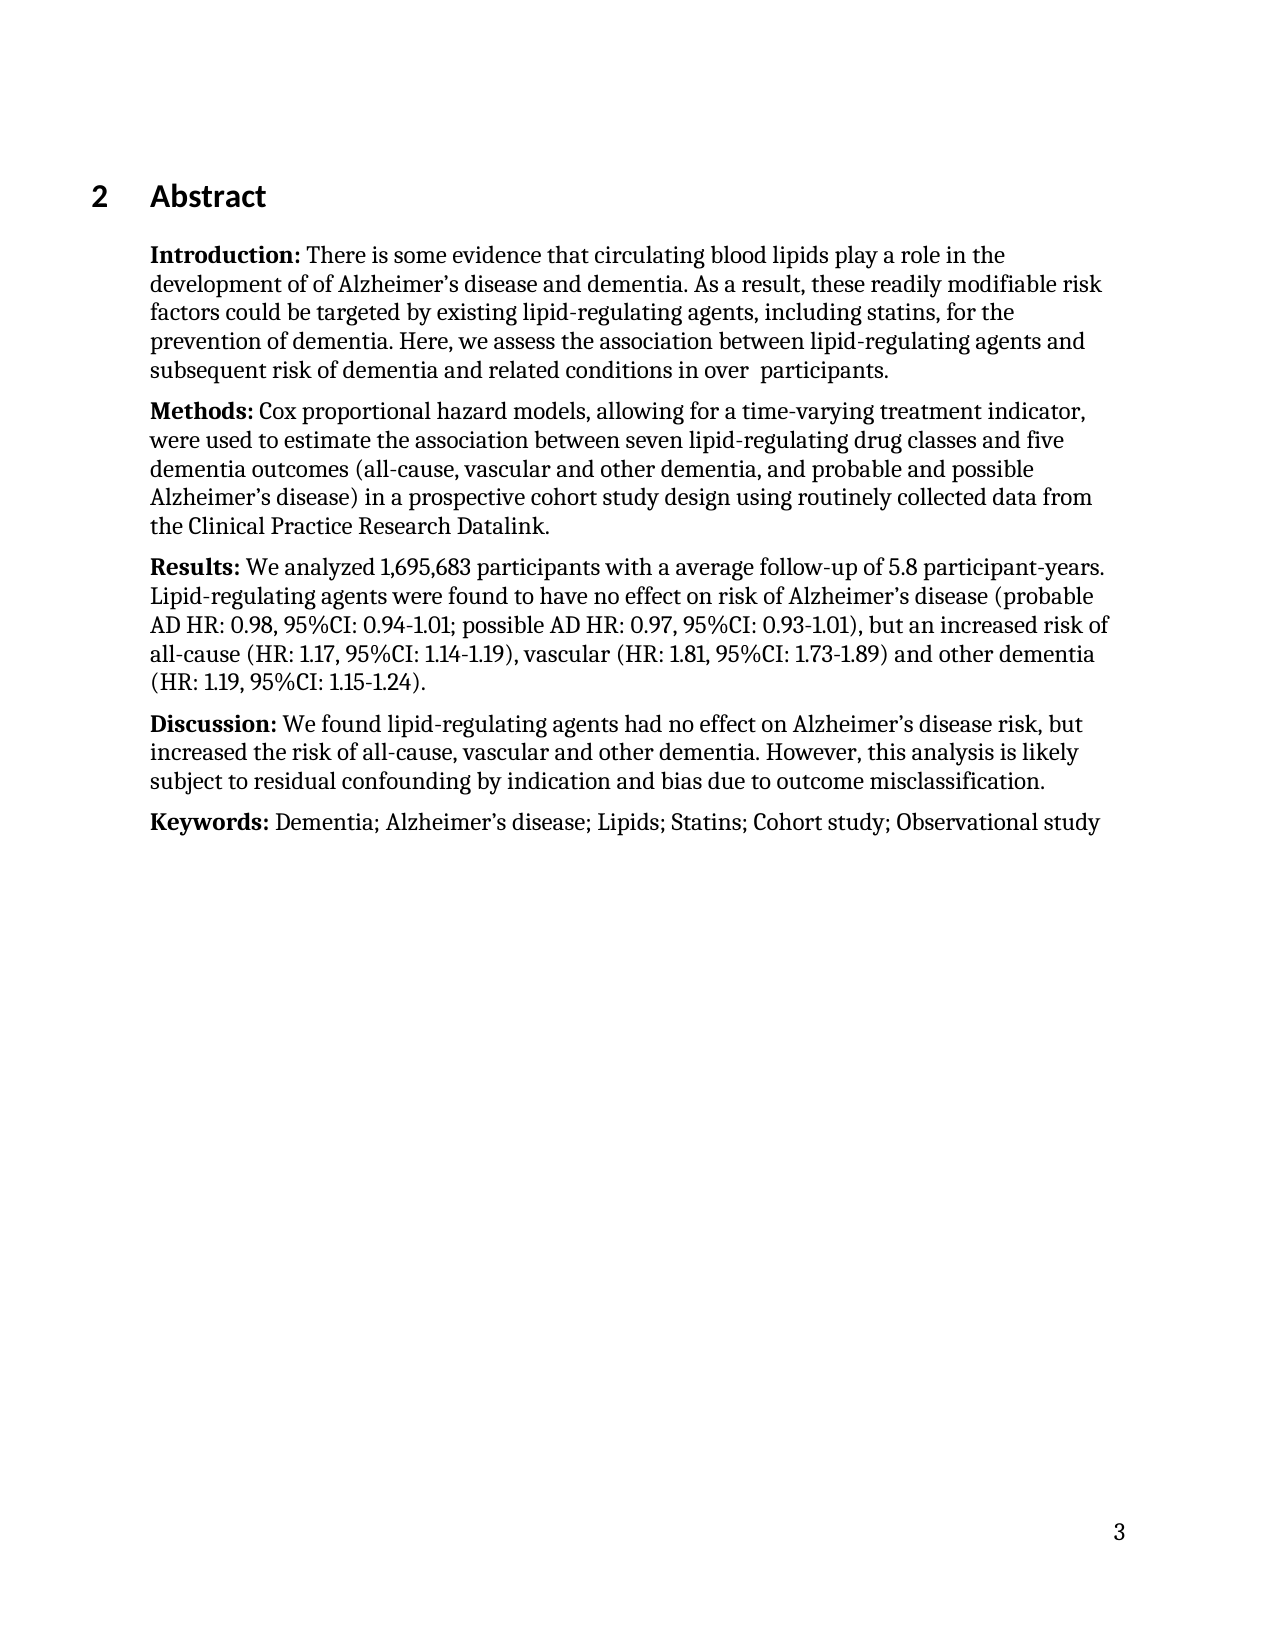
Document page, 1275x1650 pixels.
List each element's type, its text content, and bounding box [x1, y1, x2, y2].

subtitle Abstract [91, 175, 1125, 216]
text Discussion: We found lipid-regulating agents had no effect on Alzheimer’s disease risk, but increased the risk of all-cause, vascular and other dementia. However, this analysis is likely subject to residual confounding by indication and bias due to outcome misclassification. [150, 709, 1125, 796]
text Methods: Cox proportional hazard models, allowing for a time-varying treatment indicator, were used to estimate the association between seven lipid-regulating drug classes and five dementia outcomes (all-cause, vascular and other dementia, and probable and possible Alzheimer’s disease) in a prospective cohort study design using routinely collected data from the Clinical Practice Research Datalink. [150, 397, 1125, 541]
text Keywords: Dementia; Alzheimer’s disease; Lipids; Statins; Cohort study; Observational study [150, 808, 1125, 837]
text Introduction: There is some evidence that circulating blood lipids play a role in the development of of Alzheimer’s disease and dementia. As a result, these readily modifiable risk factors could be targeted by existing lipid-regulating agents, including statins, for the prevention of dementia. Here, we assess the association between lipid-regulating agents and subsequent risk of dementia and related conditions in over participants. [150, 241, 1125, 384]
text Results: We analyzed 1,695,683 participants with a average follow-up of 5.8 participant-years. Lipid-regulating agents were found to have no effect on risk of Alzheimer’s disease (probable AD HR: 0.98, 95%CI: 0.94-1.01; possible AD HR: 0.97, 95%CI: 0.93-1.01), but an increased risk of all-cause (HR: 1.17, 95%CI: 1.14-1.19), vascular (HR: 1.81, 95%CI: 1.73-1.89) and other dementia (HR: 1.19, 95%CI: 1.15-1.24). [150, 553, 1125, 697]
